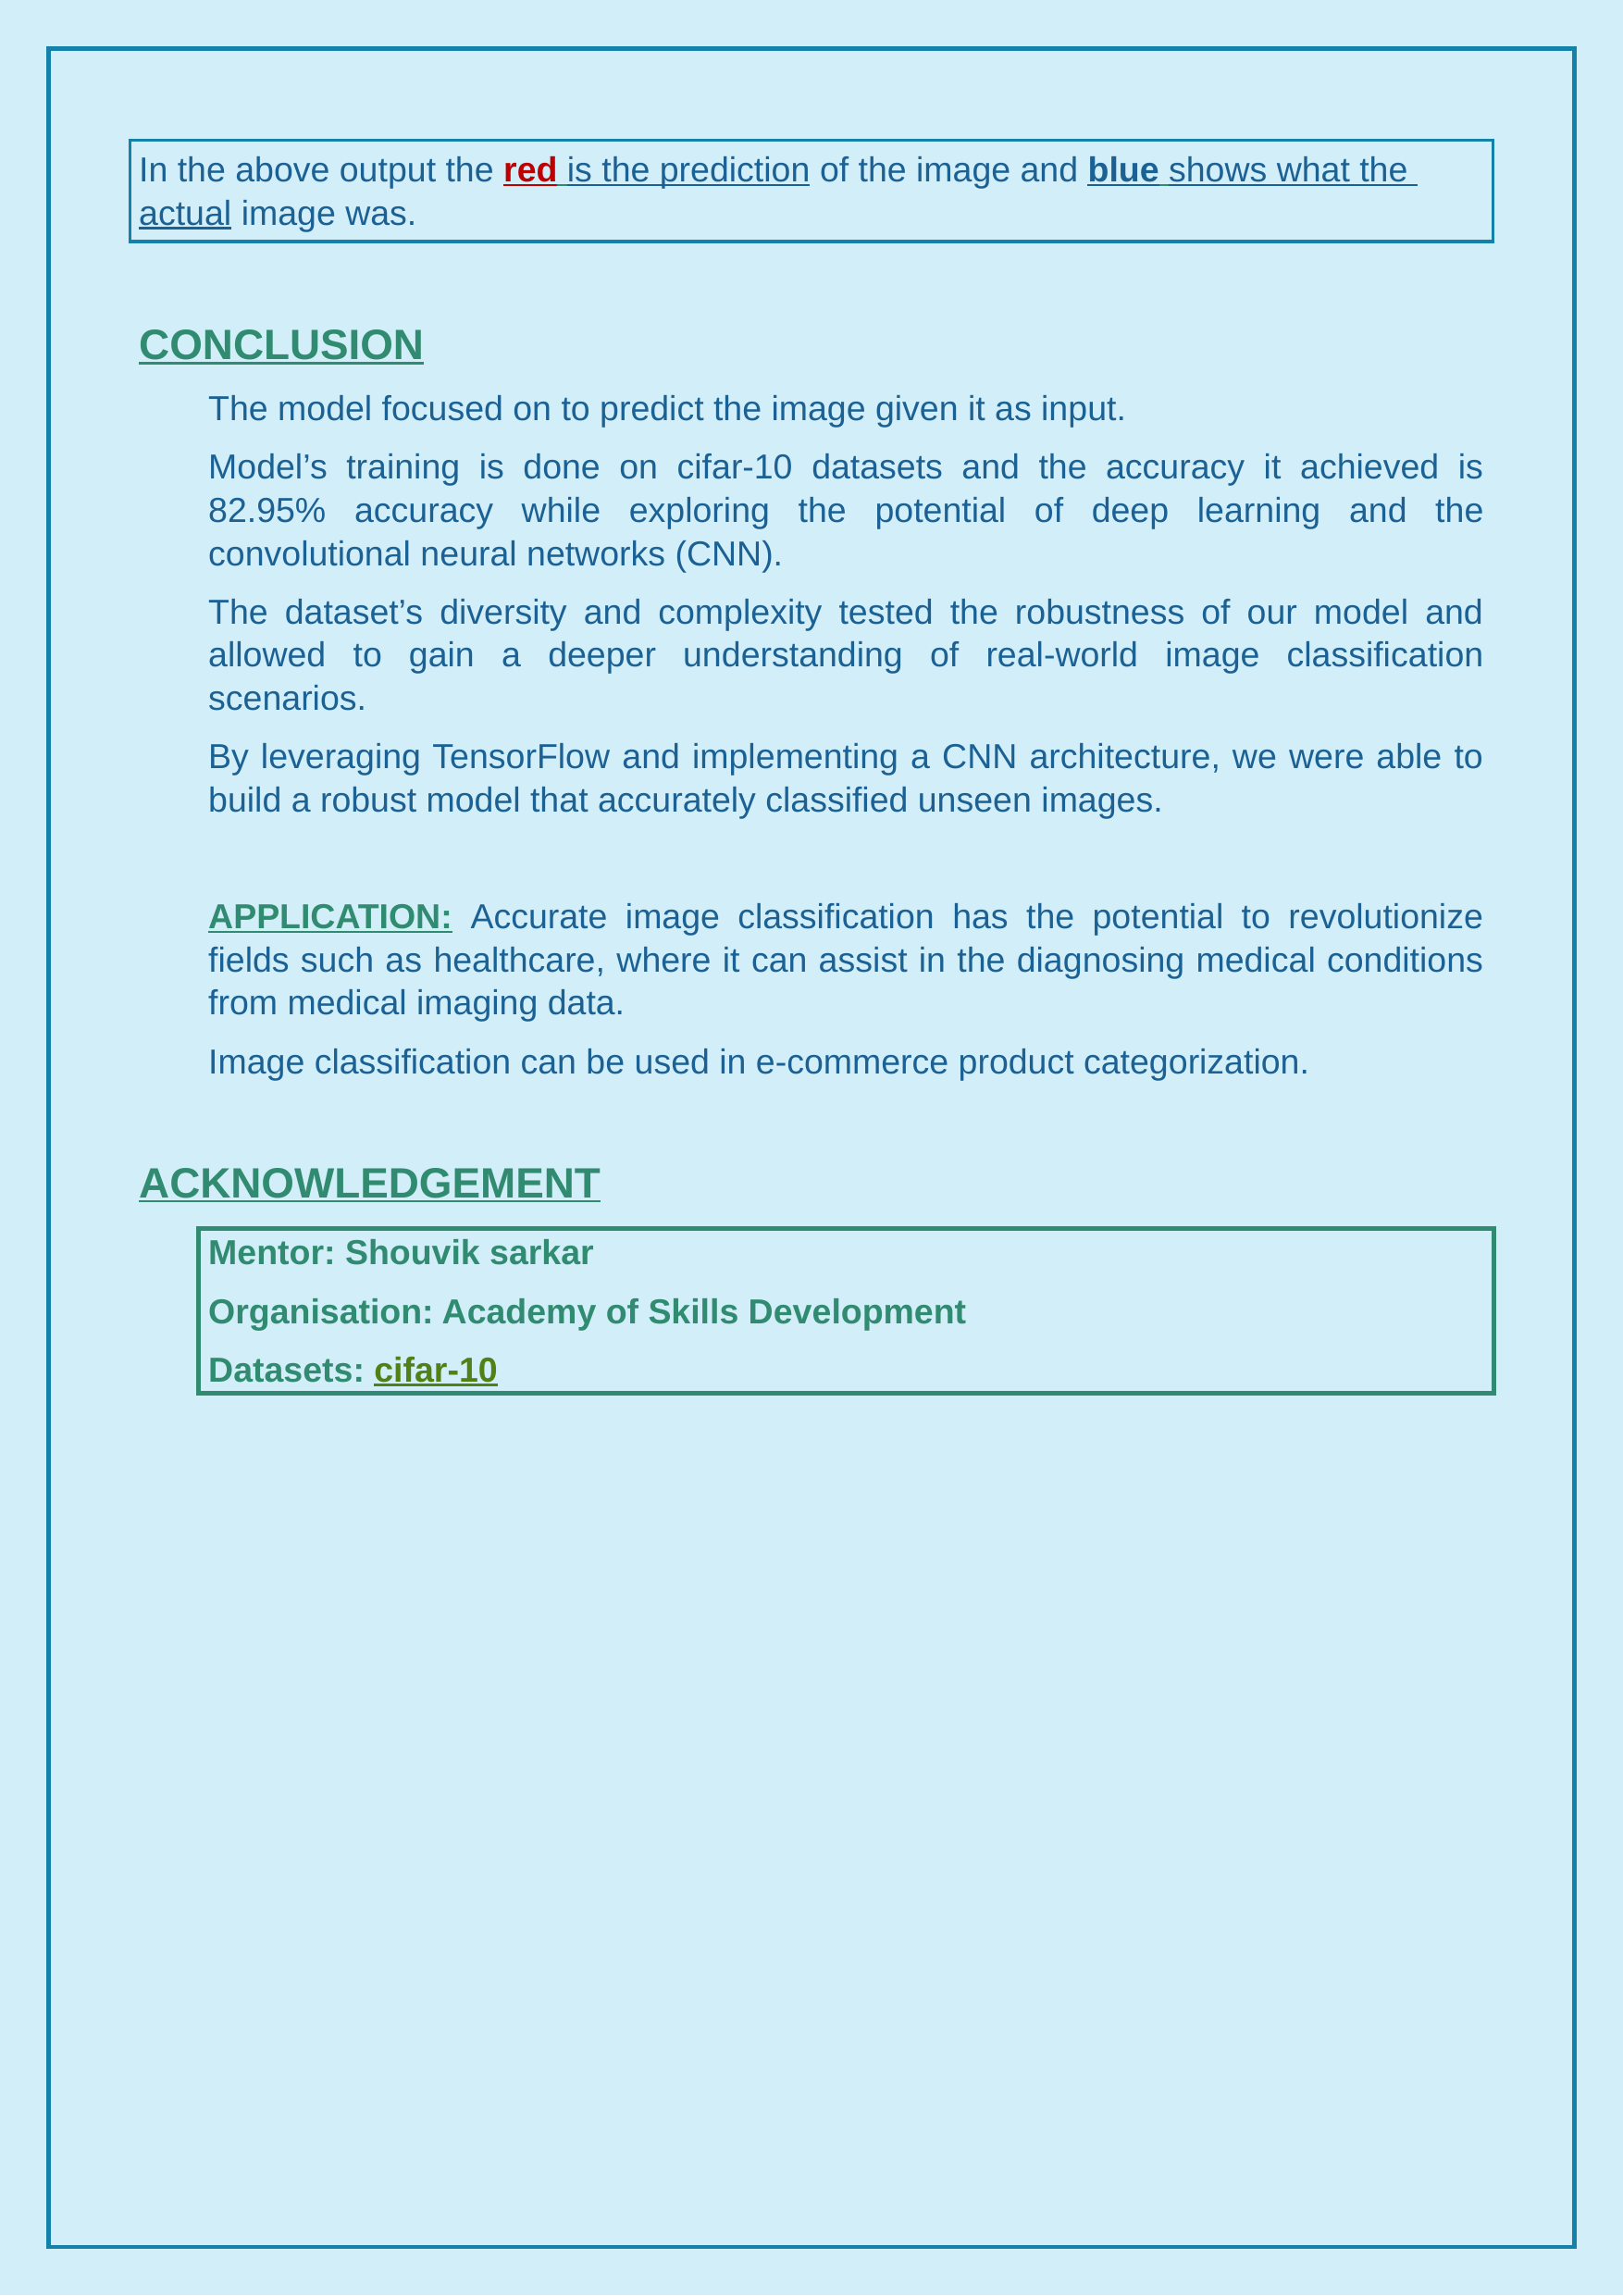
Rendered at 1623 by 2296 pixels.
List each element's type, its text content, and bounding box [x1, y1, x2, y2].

text Model’s training is done on cifar-10 datasets and the accuracy it achieved is 82.95% accuracy while exploring the potential of deep learning and the convolutional neural networks (CNN). [208, 447, 1484, 573]
text In the above output the red is the prediction of the image and blue shows what the actual image was. [131, 142, 1492, 240]
text The model focused on to predict the image given it as input. [208, 388, 1484, 428]
text Datasets: cifar-10 [201, 1343, 1492, 1391]
text The dataset’s diversity and complexity tested the robustness of our model and allowed to gain a deeper understanding of real-world image classification scenarios. [208, 591, 1484, 717]
text By leveraging TensorFlow and implementing a CNN architecture, we were able to build a robust model that accurately classified unseen images. [208, 736, 1484, 819]
text Image classification can be used in e-commerce product categorization. [208, 1041, 1484, 1081]
text CONCLUSION [139, 320, 1484, 369]
text APPLICATION: Accurate image classification has the potential to revolutionize fields such as healthcare, where it can assist in the diagnosing medical conditions from medical imaging data. [208, 896, 1484, 1023]
text Organisation: Academy of Skills Development [201, 1285, 1492, 1331]
text Mentor: Shouvik sarkar [201, 1231, 1492, 1272]
text ACKNOWLEDGEMENT [139, 1158, 1484, 1207]
